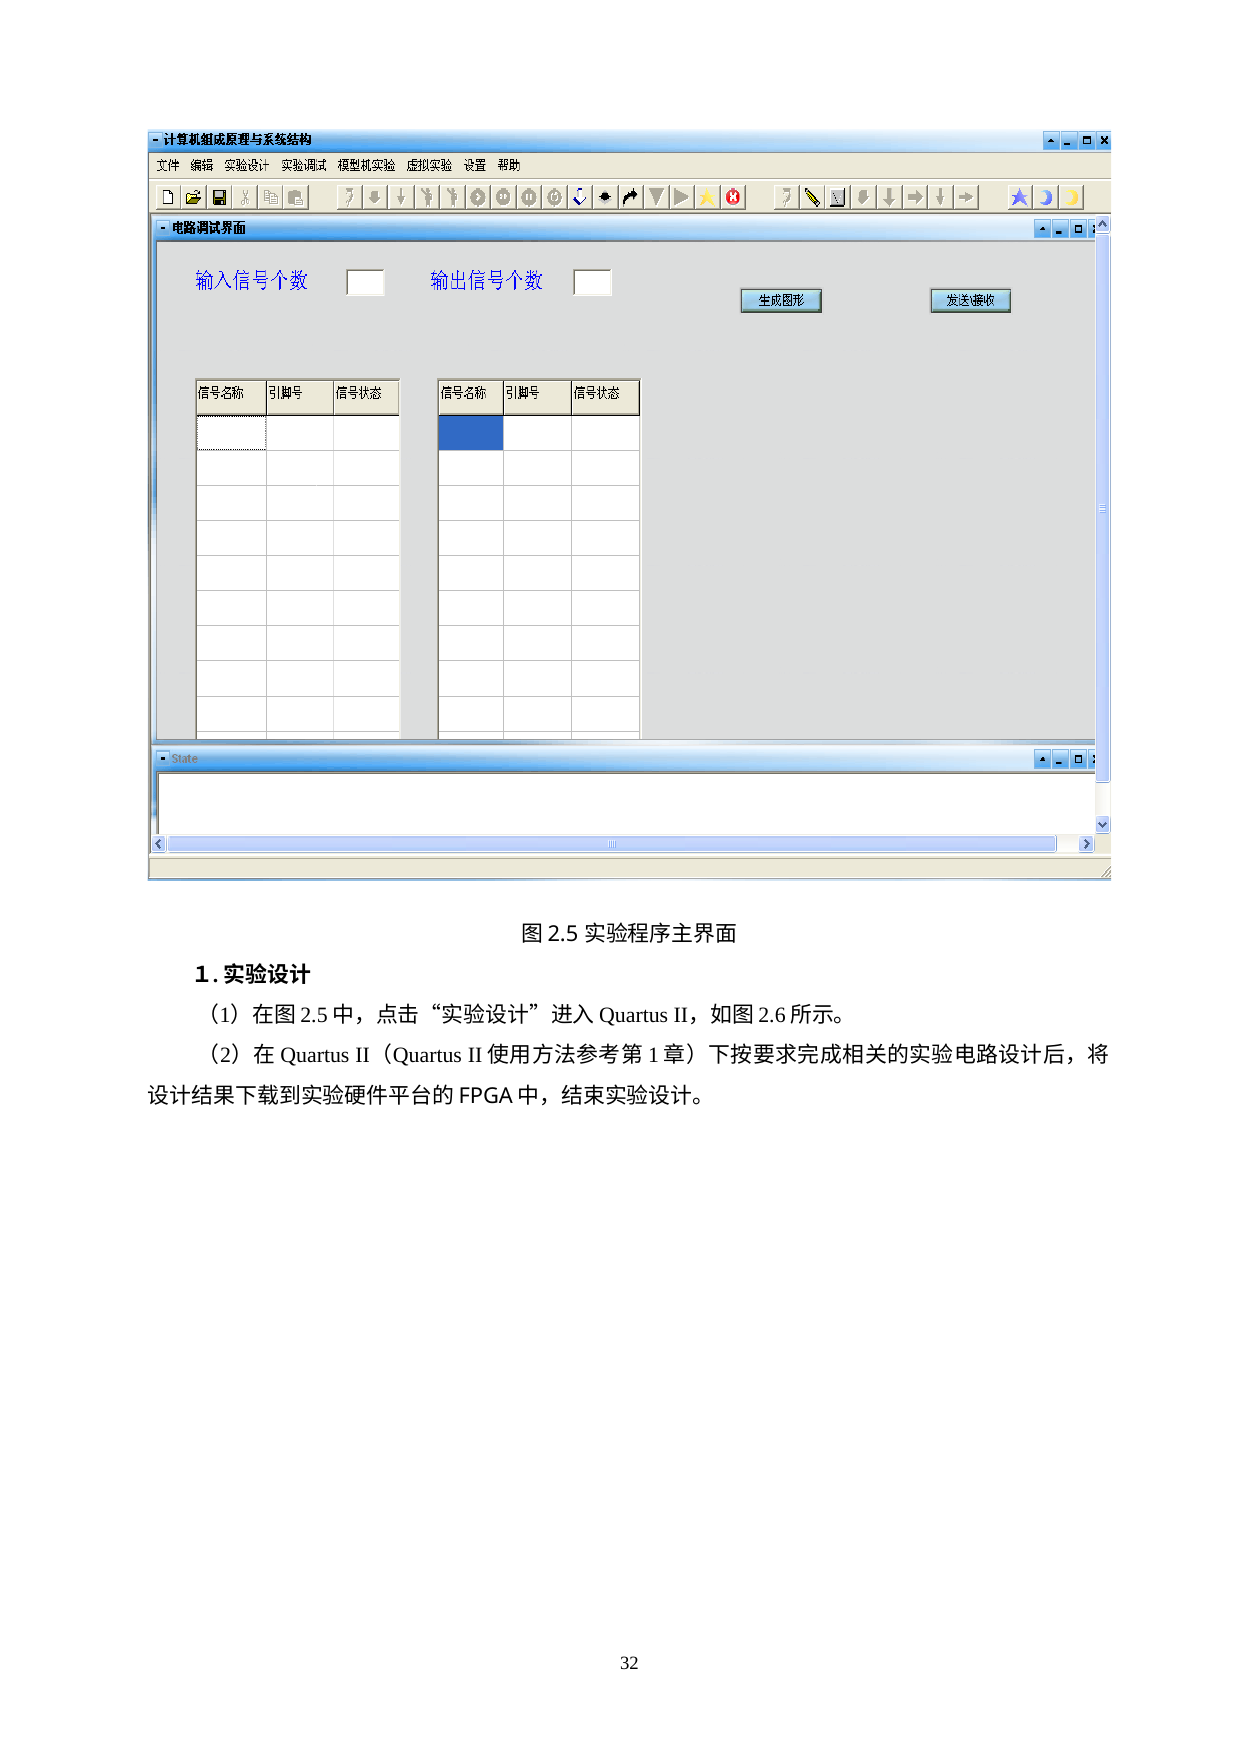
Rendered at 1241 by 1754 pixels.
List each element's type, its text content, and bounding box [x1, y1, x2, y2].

text 图2.5 实验程序主界面 [148, 916, 1110, 948]
text （1）在图2.5中，点击“实验设计”进入Quartus II，如图2.6所示。 [148, 997, 1110, 1029]
picture [147, 129, 1112, 881]
text １. 实验设计 [148, 956, 1110, 989]
text （2）在Quartus II（Quartus II使用方法参考第1章）下按要求完成相关的实验电路设计后，将设计结果下载到实验硬件平台的FPGA中，结束实验设计。 [148, 1037, 1110, 1110]
